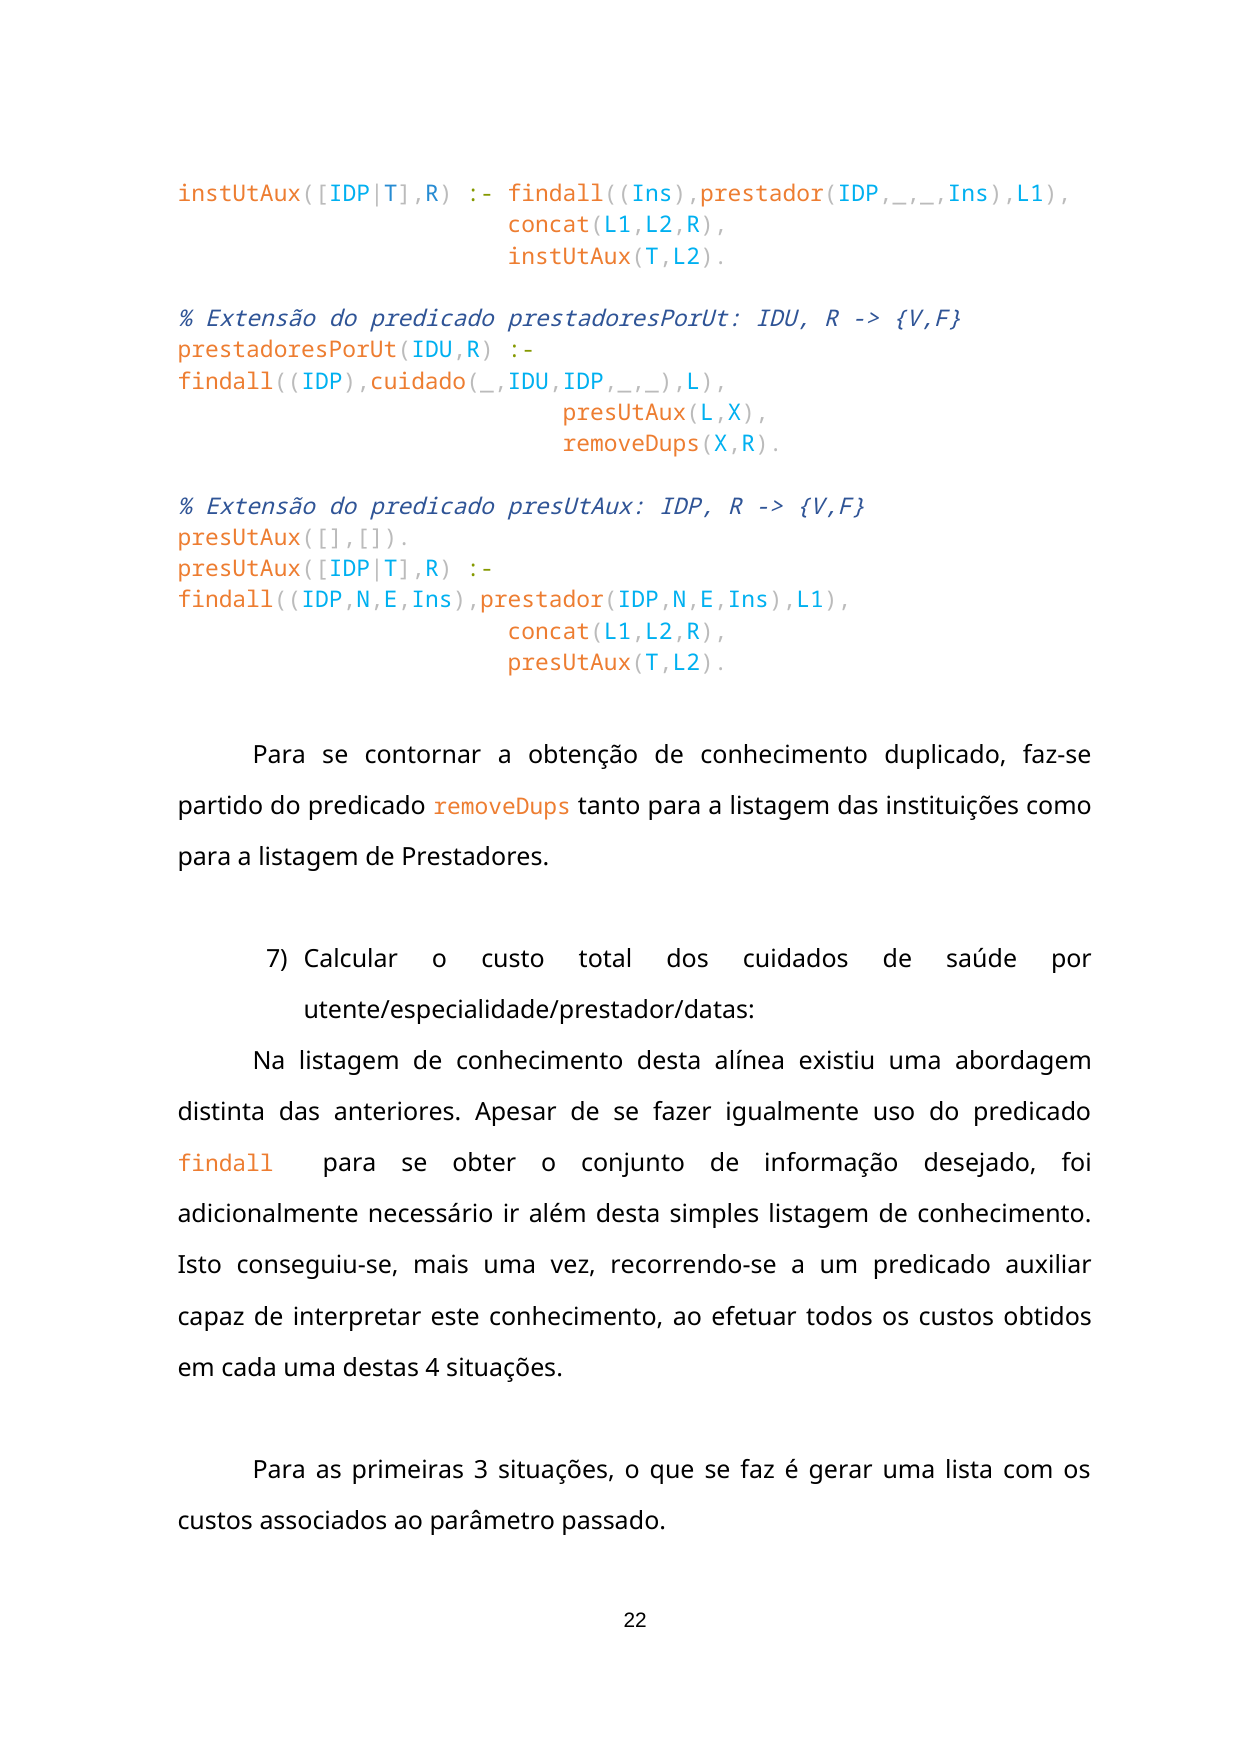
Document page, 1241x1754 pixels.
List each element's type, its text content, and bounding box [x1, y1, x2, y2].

text Para as primeiras 3 situações, o que se faz é gerar uma lista com os custos associados ao parâmetro passado. [177, 1451, 1092, 1536]
text presUtAux([IDP|T],R) :- findall((IDP,N,E,Ins),prestador(IDP,N,E,Ins),L1), [177, 552, 1092, 615]
text instUtAux([IDP|T],R) :- findall((Ins),prestador(IDP,_,_,Ins),L1), [177, 177, 1092, 208]
text presUtAux(T,L2). [177, 646, 1092, 677]
text concat(L1,L2,R), [177, 615, 1092, 646]
text Para se contornar a obtenção de conhecimento duplicado, faz-se partido do predicado removeDups tanto para a listagem das instituições como para a listagem de Prestadores. [177, 737, 1092, 873]
text instUtAux(T,L2). [177, 240, 1092, 271]
text Na listagem de conhecimento desta alínea existiu uma abordagem distinta das anteriores. Apesar de se fazer igualmente uso do predicado findall para se obter o conjunto de informação desejado, foi adicionalmente necessário ir além desta simples listagem de conhecimento. Isto conseguiu-se, mais uma vez, recorrendo-se a um predicado auxiliar capaz de interpretar este conhecimento, ao efetuar todos os custos obtidos em cada uma destas 4 situações. [177, 1043, 1092, 1383]
text prestadoresPorUt(IDU,R) :- findall((IDP),cuidado(_,IDU,IDP,_,_),L), [177, 333, 1092, 396]
text presUtAux([],[]). [177, 521, 1092, 552]
list Calcular o custo total dos cuidados de saúde por utente/especialidade/prestador/datas: [266, 941, 1092, 1026]
text % Extensão do predicado presUtAux: IDP, R -> {V,F} [177, 490, 1092, 521]
text concat(L1,L2,R), [177, 208, 1092, 240]
text removeDups(X,R). [177, 427, 1092, 458]
text % Extensão do predicado prestadoresPorUt: IDU, R -> {V,F} [177, 302, 1092, 333]
text presUtAux(L,X), [177, 396, 1092, 427]
